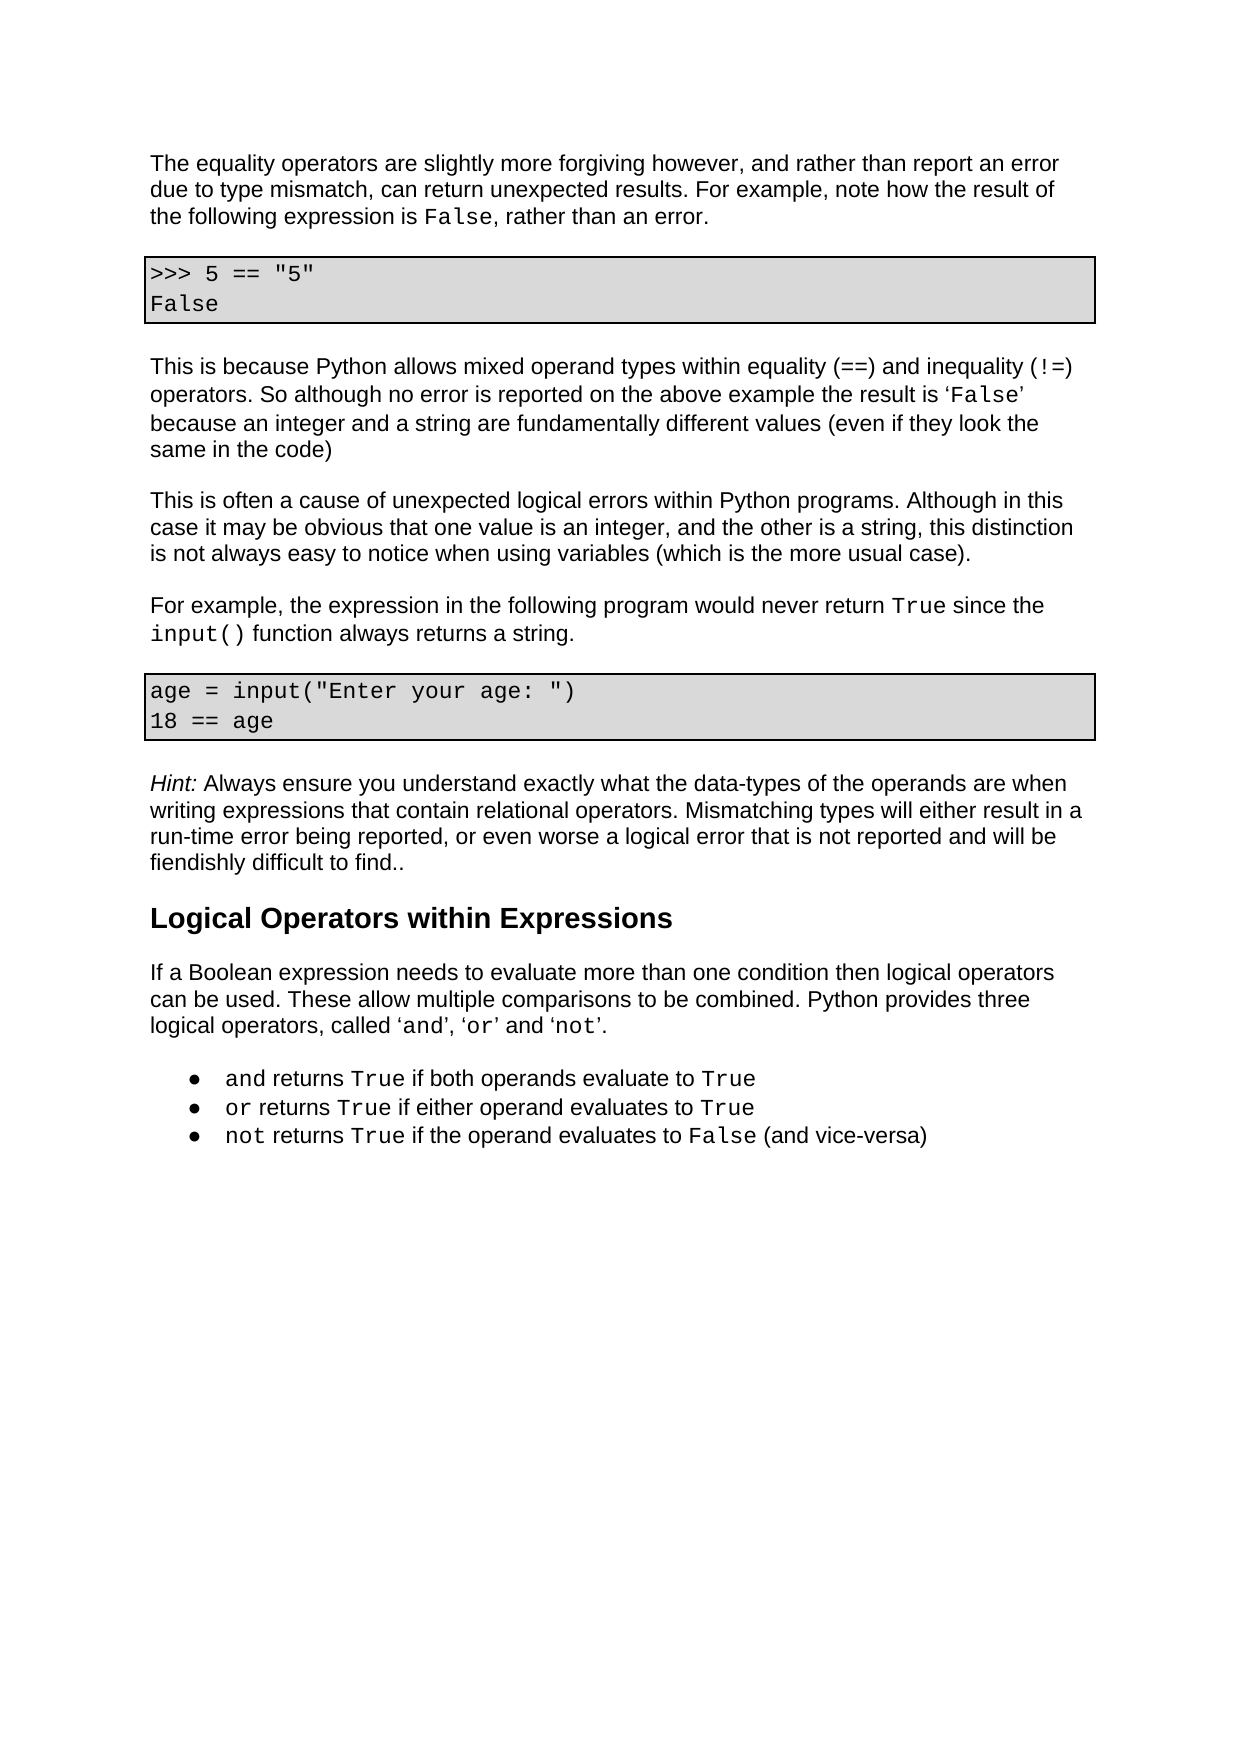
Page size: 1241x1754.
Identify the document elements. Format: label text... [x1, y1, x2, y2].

text This is often a cause of unexpected logical errors within Python programs. Although in this case it may be obvious that one value is an integer, and the other is a string, this distinction is not always easy to notice when using variables (which is the more usual case). [150, 487, 1090, 567]
list not returns True if the operand evaluates to False (and vice-versa) [187, 1122, 1090, 1150]
text If a Boolean expression needs to evaluate more than one condition then logical operators can be used. These allow multiple comparisons to be combined. Python provides three logical operators, called ‘and’, ‘or’ and ‘not’. [150, 959, 1090, 1040]
text The equality operators are slightly more forgiving however, and rather than report an error due to type mismatch, can return unexpected results. For example, note how the result of the following expression is False, rather than an error. [150, 150, 1090, 231]
text Logical Operators within Expressions [150, 901, 1090, 934]
text 18 == age [146, 703, 1094, 739]
list and returns True if both operands evaluate to True [187, 1065, 1090, 1094]
text This is because Python allows mixed operand types within equality (==) and inequality (!=) operators. So although no error is reported on the above example the result is ‘False’ because an integer and a string are fundamentally different values (even if they look the same in the code) [150, 353, 1090, 462]
list or returns True if either operand evaluates to True [187, 1094, 1090, 1122]
text False [146, 286, 1094, 322]
text >>> 5 == "5" [146, 258, 1094, 286]
text Hint: Always ensure you understand exactly what the data-types of the operands are when writing expressions that contain relational operators. Mismatching types will either result in a run-time error being reported, or even worse a logical error that is not reported and will be fiendishly difficult to find.. [150, 770, 1090, 876]
text age = input("Enter your age: ") [146, 675, 1094, 703]
text For example, the expression in the following program would never return True since the input() function always returns a string. [150, 592, 1090, 648]
